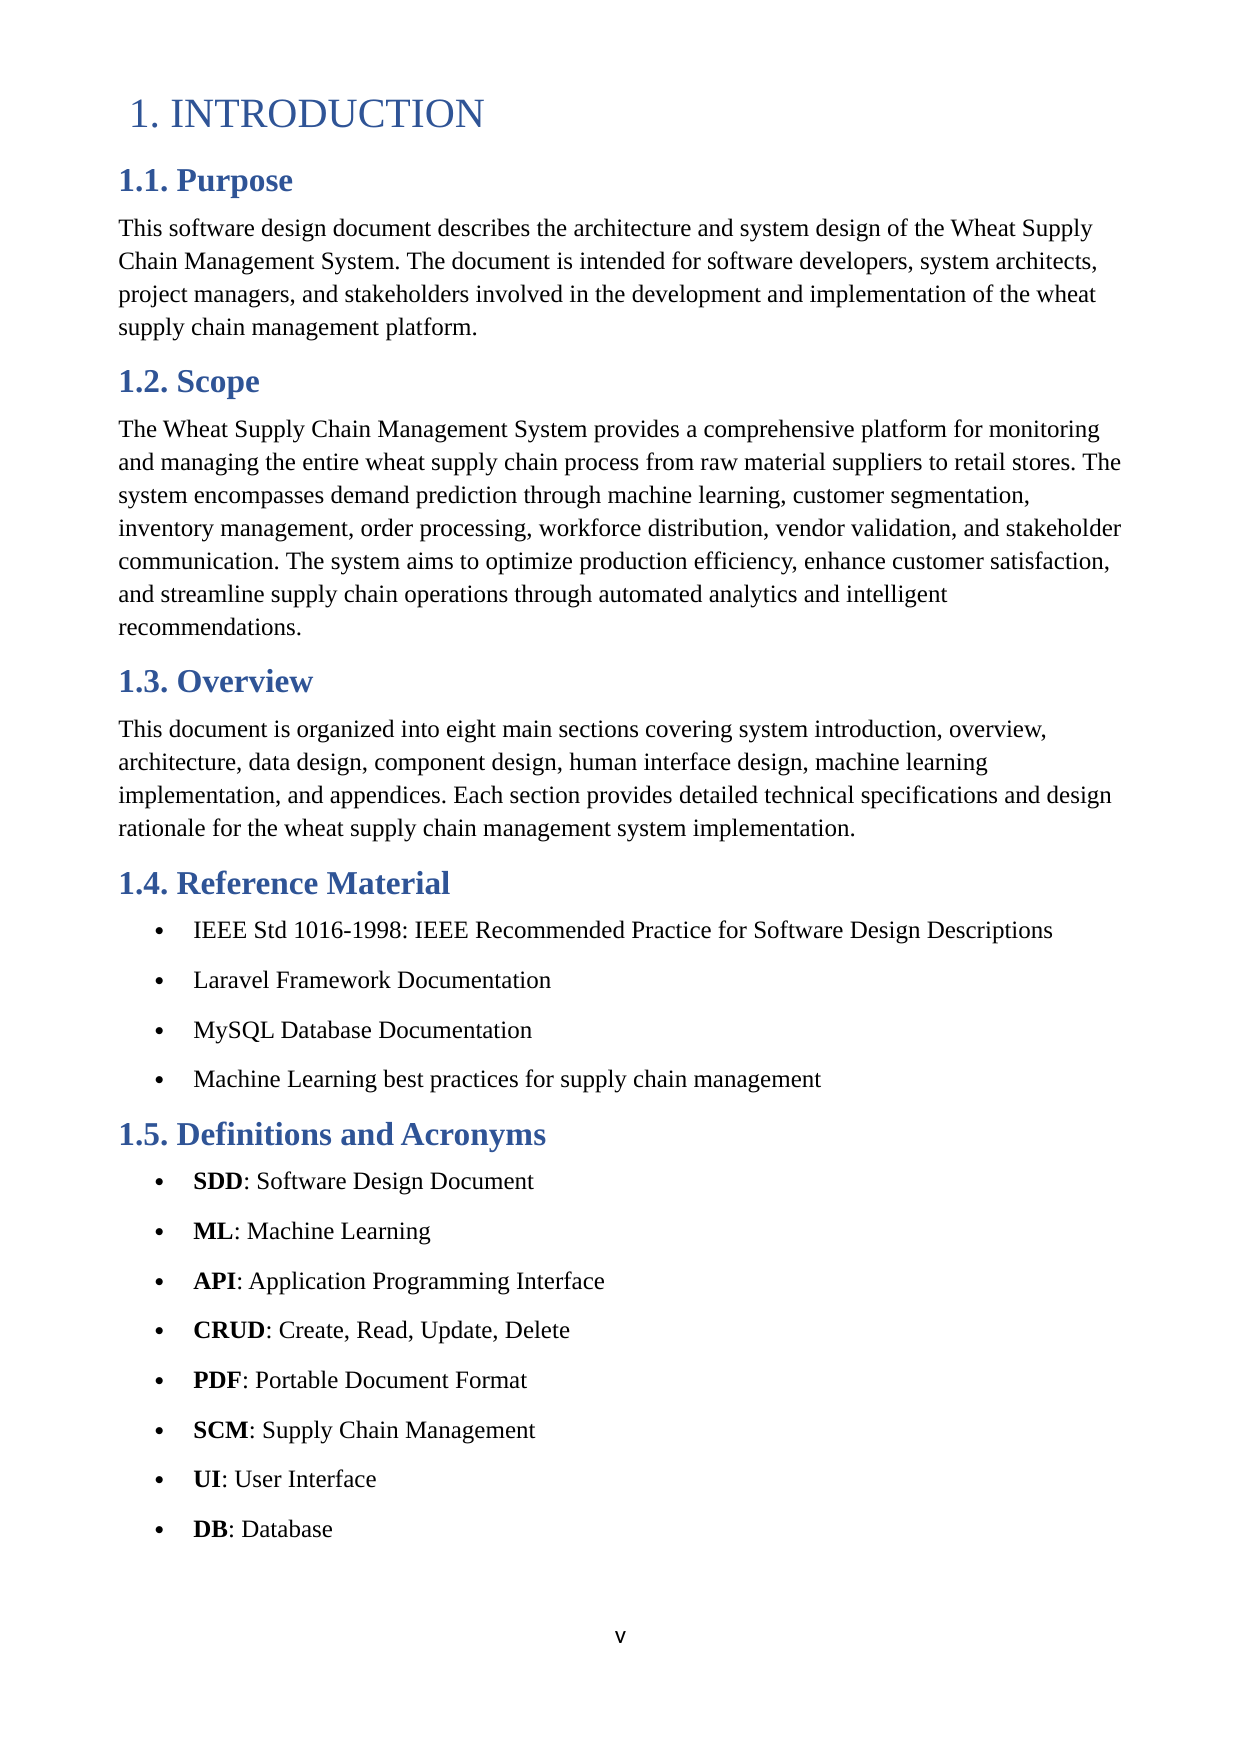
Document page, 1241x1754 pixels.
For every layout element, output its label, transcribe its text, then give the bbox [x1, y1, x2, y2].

list API: Application Programming Interface [156, 1266, 1122, 1294]
subtitle 1.3. Overview [118, 662, 1122, 700]
list UI: User Interface [156, 1464, 1122, 1493]
text This document is organized into eight main sections covering system introduction, overview, architecture, data design, component design, human interface design, machine learning implementation, and appendices. Each section provides detailed technical specifications and design rationale for the wheat supply chain management system implementation. [118, 714, 1122, 842]
list SCM: Supply Chain Management [156, 1415, 1122, 1444]
list CRUD: Create, Read, Update, Delete [156, 1316, 1122, 1344]
list ML: Machine Learning [156, 1216, 1122, 1245]
list SDD: Software Design Document [156, 1166, 1122, 1195]
subtitle 1.1. Purpose [118, 160, 1122, 199]
list Laravel Framework Documentation [156, 965, 1122, 994]
list DB: Database [156, 1514, 1122, 1543]
text This software design document describes the architecture and system design of the Wheat Supply Chain Management System. The document is intended for software developers, system architects, project managers, and stakeholders involved in the development and implementation of the wheat supply chain management platform. [118, 213, 1122, 341]
subtitle 1.2. Scope [118, 362, 1122, 400]
list Machine Learning best practices for supply chain management [156, 1064, 1122, 1093]
list PDF: Portable Document Format [156, 1365, 1122, 1394]
subtitle 1.4. Reference Material [118, 863, 1122, 901]
subtitle 1. INTRODUCTION [118, 89, 1122, 137]
subtitle 1.5. Definitions and Acronyms [118, 1114, 1122, 1152]
list MySQL Database Documentation [156, 1015, 1122, 1043]
list IEEE Std 1016-1998: IEEE Recommended Practice for Software Design Descriptions [156, 915, 1122, 944]
text The Wheat Supply Chain Management System provides a comprehensive platform for monitoring and managing the entire wheat supply chain process from raw material suppliers to retail stores. The system encompasses demand prediction through machine learning, customer segmentation, inventory management, order processing, workforce distribution, vendor validation, and stakeholder communication. The system aims to optimize production efficiency, enhance customer satisfaction, and streamline supply chain operations through automated analytics and intelligent recommendations. [118, 414, 1122, 641]
